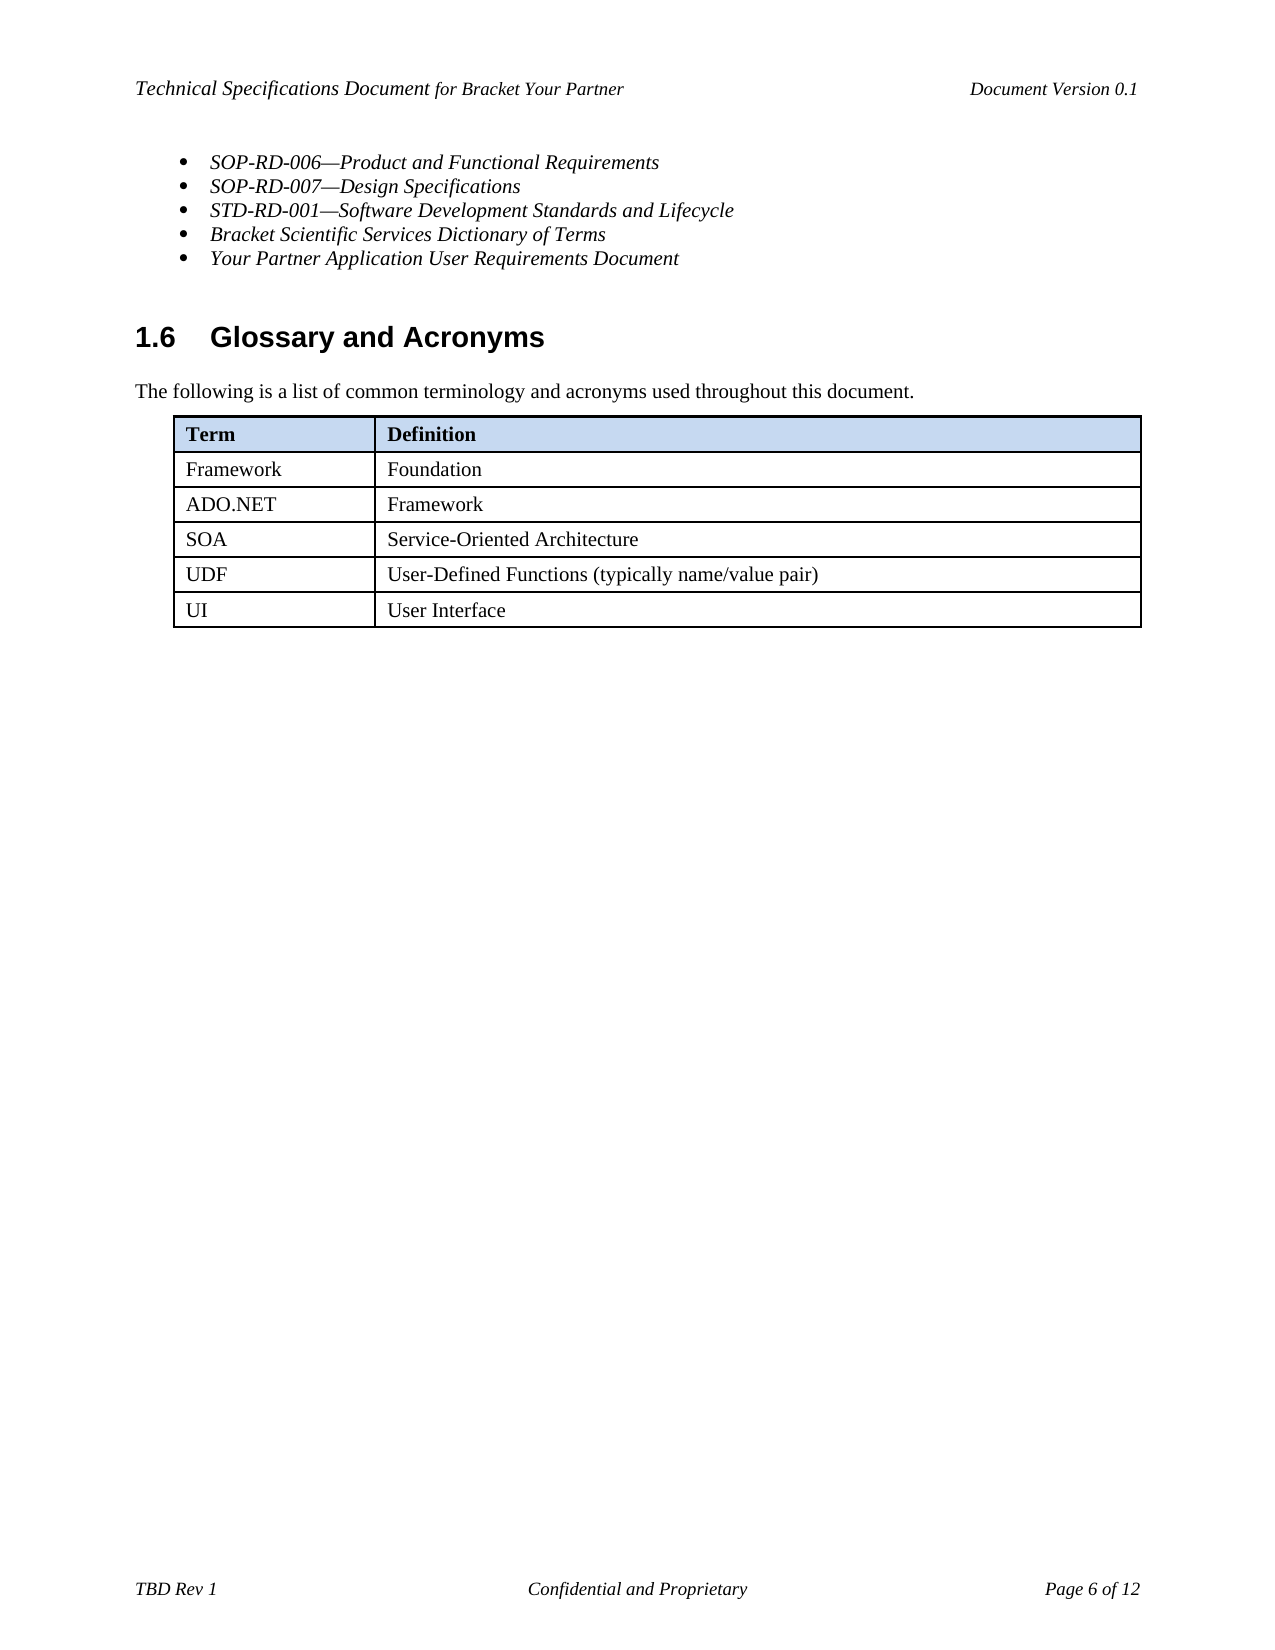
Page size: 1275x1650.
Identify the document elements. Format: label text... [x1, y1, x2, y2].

table_cell ADO.NET [175, 488, 374, 521]
table_cell Service-Oriented Architecture [376, 523, 1140, 556]
table_cell Framework [376, 488, 1140, 521]
list Your Partner Application User Requirements Document [180, 246, 1140, 270]
subtitle Glossary and Acronyms [135, 320, 1140, 354]
list STD-RD-001—Software Development Standards and Lifecycle [180, 198, 1140, 222]
table_header Definition [376, 418, 1140, 451]
list SOP-RD-006—Product and Functional Requirements [180, 150, 1140, 174]
table_cell UI [175, 593, 374, 626]
text The following is a list of common terminology and acronyms used throughout this document. [135, 379, 1140, 403]
list SOP-RD-007—Design Specifications [180, 174, 1140, 198]
table_cell Framework [175, 453, 374, 486]
table_header Term [175, 418, 374, 451]
table_cell UDF [175, 558, 374, 591]
table_cell Foundation [376, 453, 1140, 486]
table_cell User Interface [376, 593, 1140, 626]
table_cell SOA [175, 523, 374, 556]
table_cell User-Defined Functions (typically name/value pair) [376, 558, 1140, 591]
list Bracket Scientific Services Dictionary of Terms [180, 222, 1140, 246]
